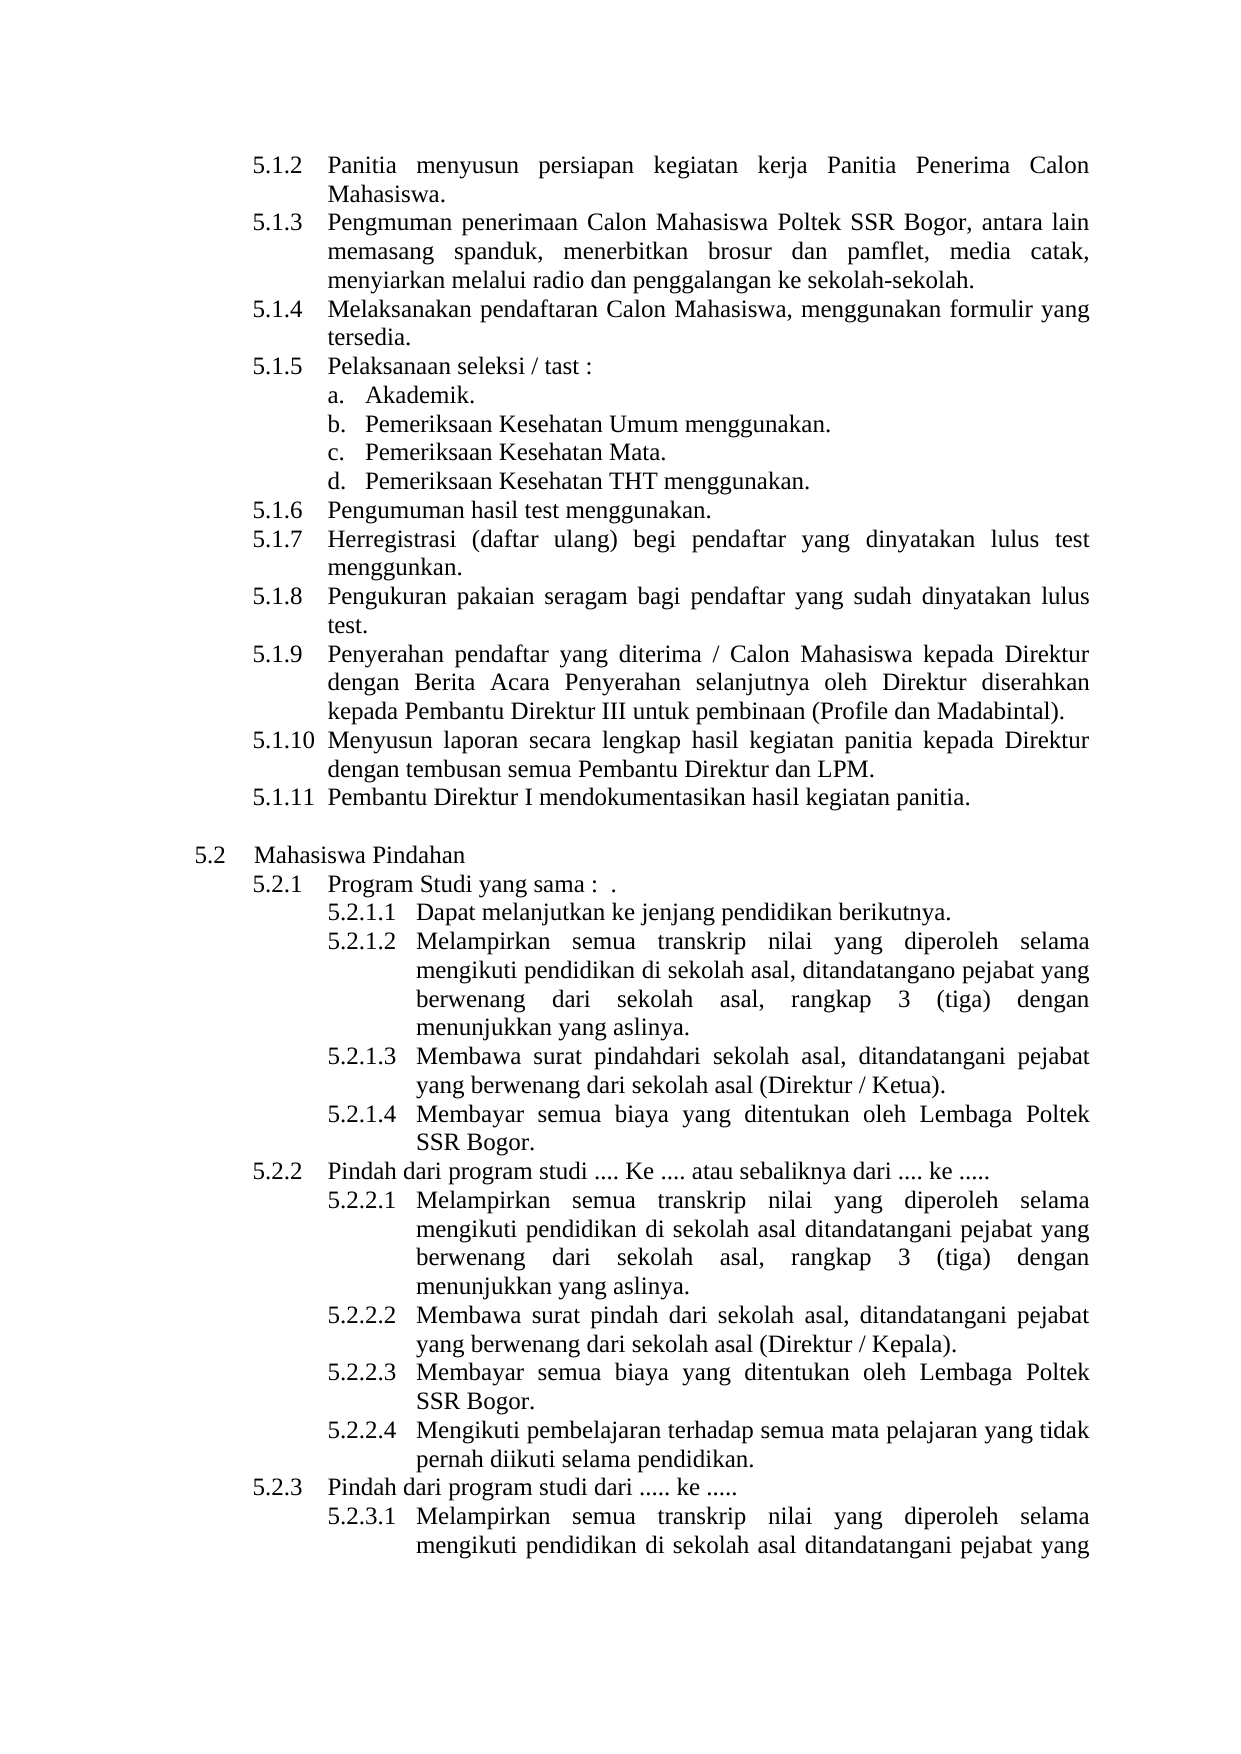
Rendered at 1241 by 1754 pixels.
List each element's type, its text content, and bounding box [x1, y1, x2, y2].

list Pengumuman hasil test menggunakan. [252, 495, 1090, 524]
list Menyusun laporan secara lengkap hasil kegiatan panitia kepada Direktur dengan tembusan semua Pembantu Direktur dan LPM. [252, 725, 1090, 782]
list Panitia menyusun persiapan kegiatan kerja Panitia Penerima Calon Mahasiswa. [252, 150, 1090, 207]
list Herregistrasi (daftar ulang) begi pendaftar yang dinyatakan lulus test menggunkan. [252, 524, 1090, 581]
list Penyerahan pendaftar yang diterima / Calon Mahasiswa kepada Direktur dengan Berita Acara Penyerahan selanjutnya oleh Direktur diserahkan kepada Pembantu Direktur III untuk pembinaan (Profile dan Madabintal). [252, 639, 1090, 725]
list Pelaksanaan seleksi / tast : [252, 351, 1090, 380]
list Pengukuran pakaian seragam bagi pendaftar yang sudah dinyatakan lulus test. [252, 581, 1090, 639]
list Pemeriksaan Kesehatan Umum menggunakan. [327, 409, 1090, 437]
list Membayar semua biaya yang ditentukan oleh Lembaga Poltek SSR Bogor. [327, 1099, 1090, 1156]
list Pemeriksaan Kesehatan Mata. [327, 437, 1090, 466]
list Akademik. [327, 380, 1090, 409]
list Pindah dari program studi .... Ke .... atau sebaliknya dari .... ke ..... [252, 1156, 1090, 1185]
list Melaksanakan pendaftaran Calon Mahasiswa, menggunakan formulir yang tersedia. [252, 294, 1090, 351]
list Membayar semua biaya yang ditentukan oleh Lembaga Poltek SSR Bogor. [327, 1357, 1090, 1415]
list Pengmuman penerimaan Calon Mahasiswa Poltek SSR Bogor, antara lain memasang spanduk, menerbitkan brosur dan pamflet, media catak, menyiarkan melalui radio dan penggalangan ke sekolah-sekolah. [252, 207, 1090, 294]
list Dapat melanjutkan ke jenjang pendidikan berikutnya. [327, 897, 1090, 926]
list Membawa surat pindahdari sekolah asal, ditandatangani pejabat yang berwenang dari sekolah asal (Direktur / Ketua). [327, 1041, 1090, 1099]
list Mengikuti pembelajaran terhadap semua mata pelajaran yang tidak pernah diikuti selama pendidikan. [327, 1415, 1090, 1472]
list Pembantu Direktur I mendokumentasikan hasil kegiatan panitia. [252, 782, 1090, 811]
list Melampirkan semua transkrip nilai yang diperoleh selama mengikuti pendidikan di sekolah asal, ditandatangano pejabat yang berwenang dari sekolah asal, rangkap 3 (tiga) dengan menunjukkan yang aslinya. [327, 926, 1090, 1041]
list Mahasiswa Pindahan [194, 840, 1090, 869]
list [327, 1501, 1090, 1559]
list Program Studi yang sama : . [252, 869, 1090, 897]
list Pemeriksaan Kesehatan THT menggunakan. [327, 466, 1090, 495]
list Pindah dari program studi dari ..... ke ..... [252, 1472, 1090, 1501]
list Membawa surat pindah dari sekolah asal, ditandatangani pejabat yang berwenang dari sekolah asal (Direktur / Kepala). [327, 1300, 1090, 1357]
